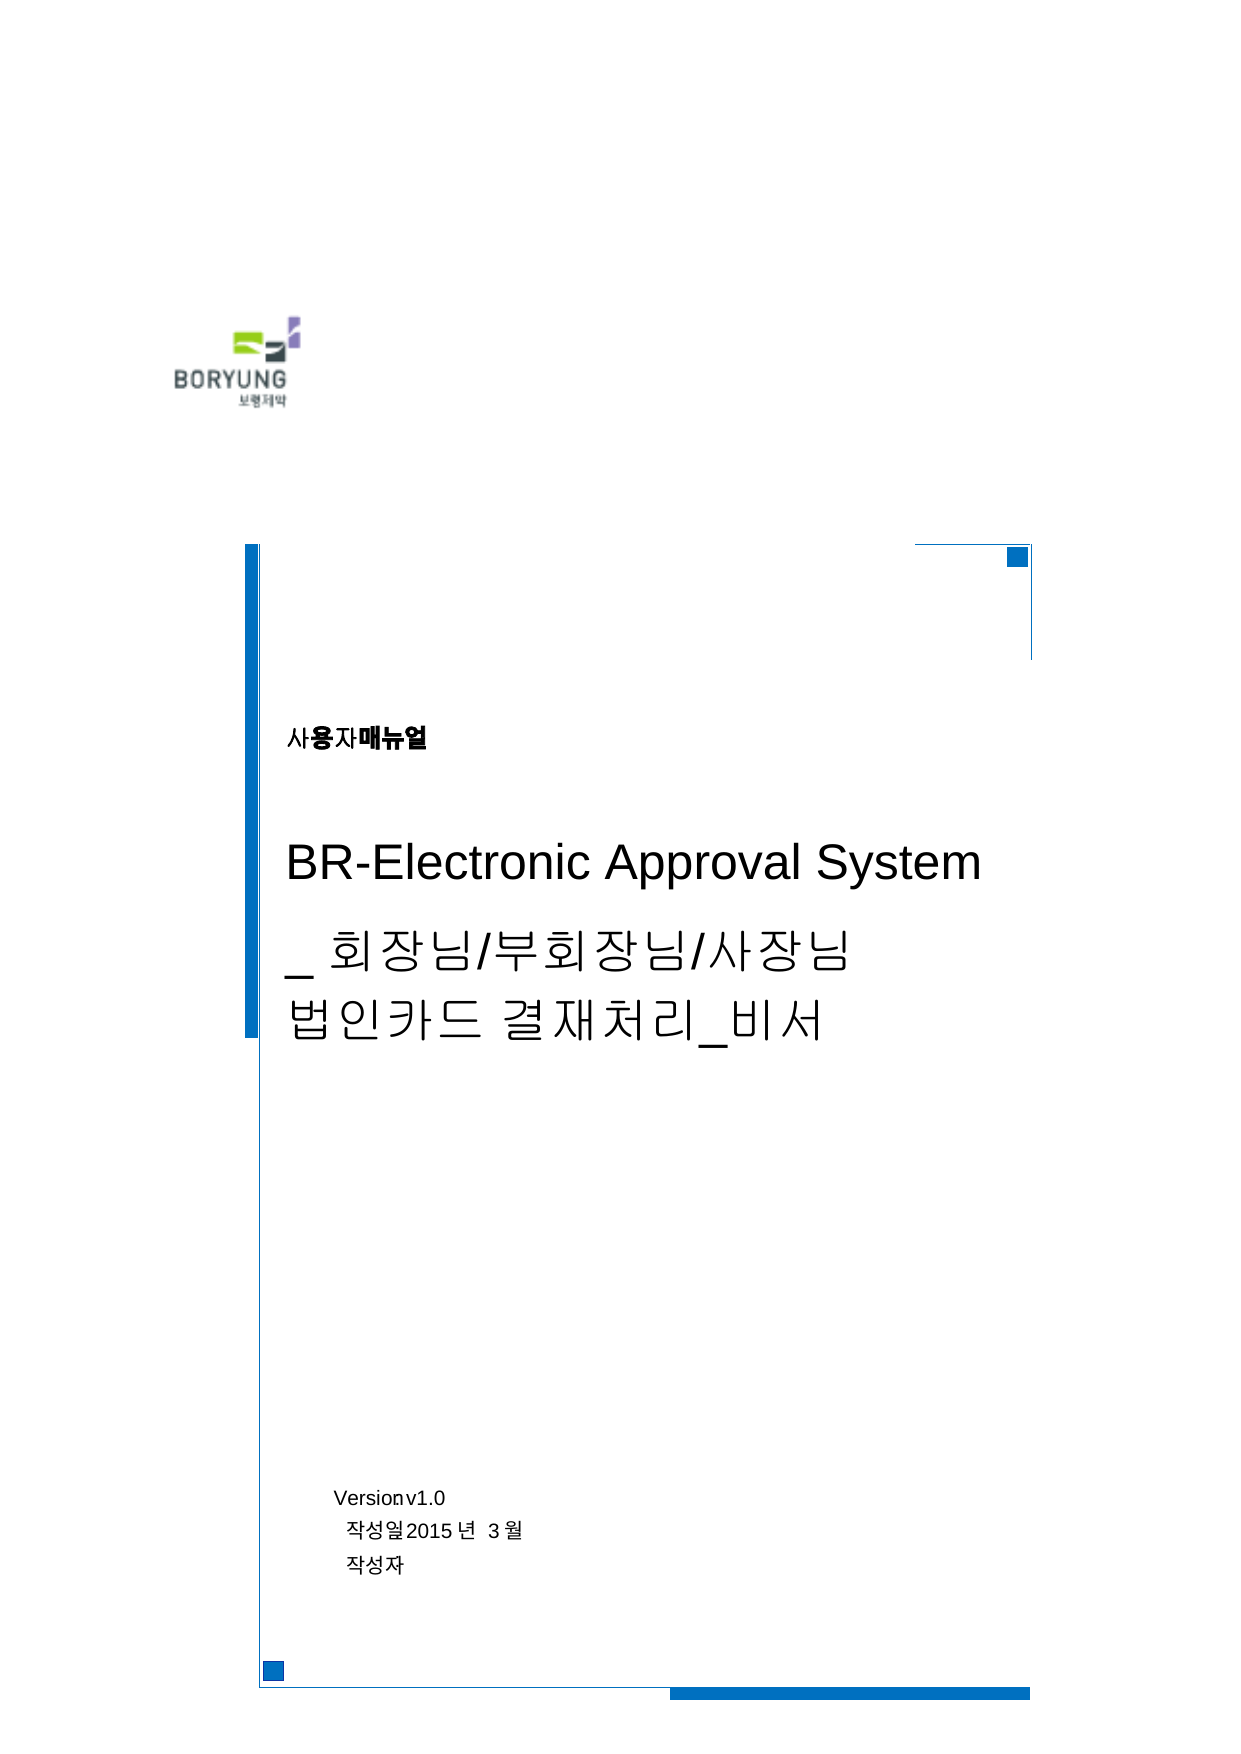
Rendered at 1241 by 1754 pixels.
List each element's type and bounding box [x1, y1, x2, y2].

picture [162, 310, 324, 414]
